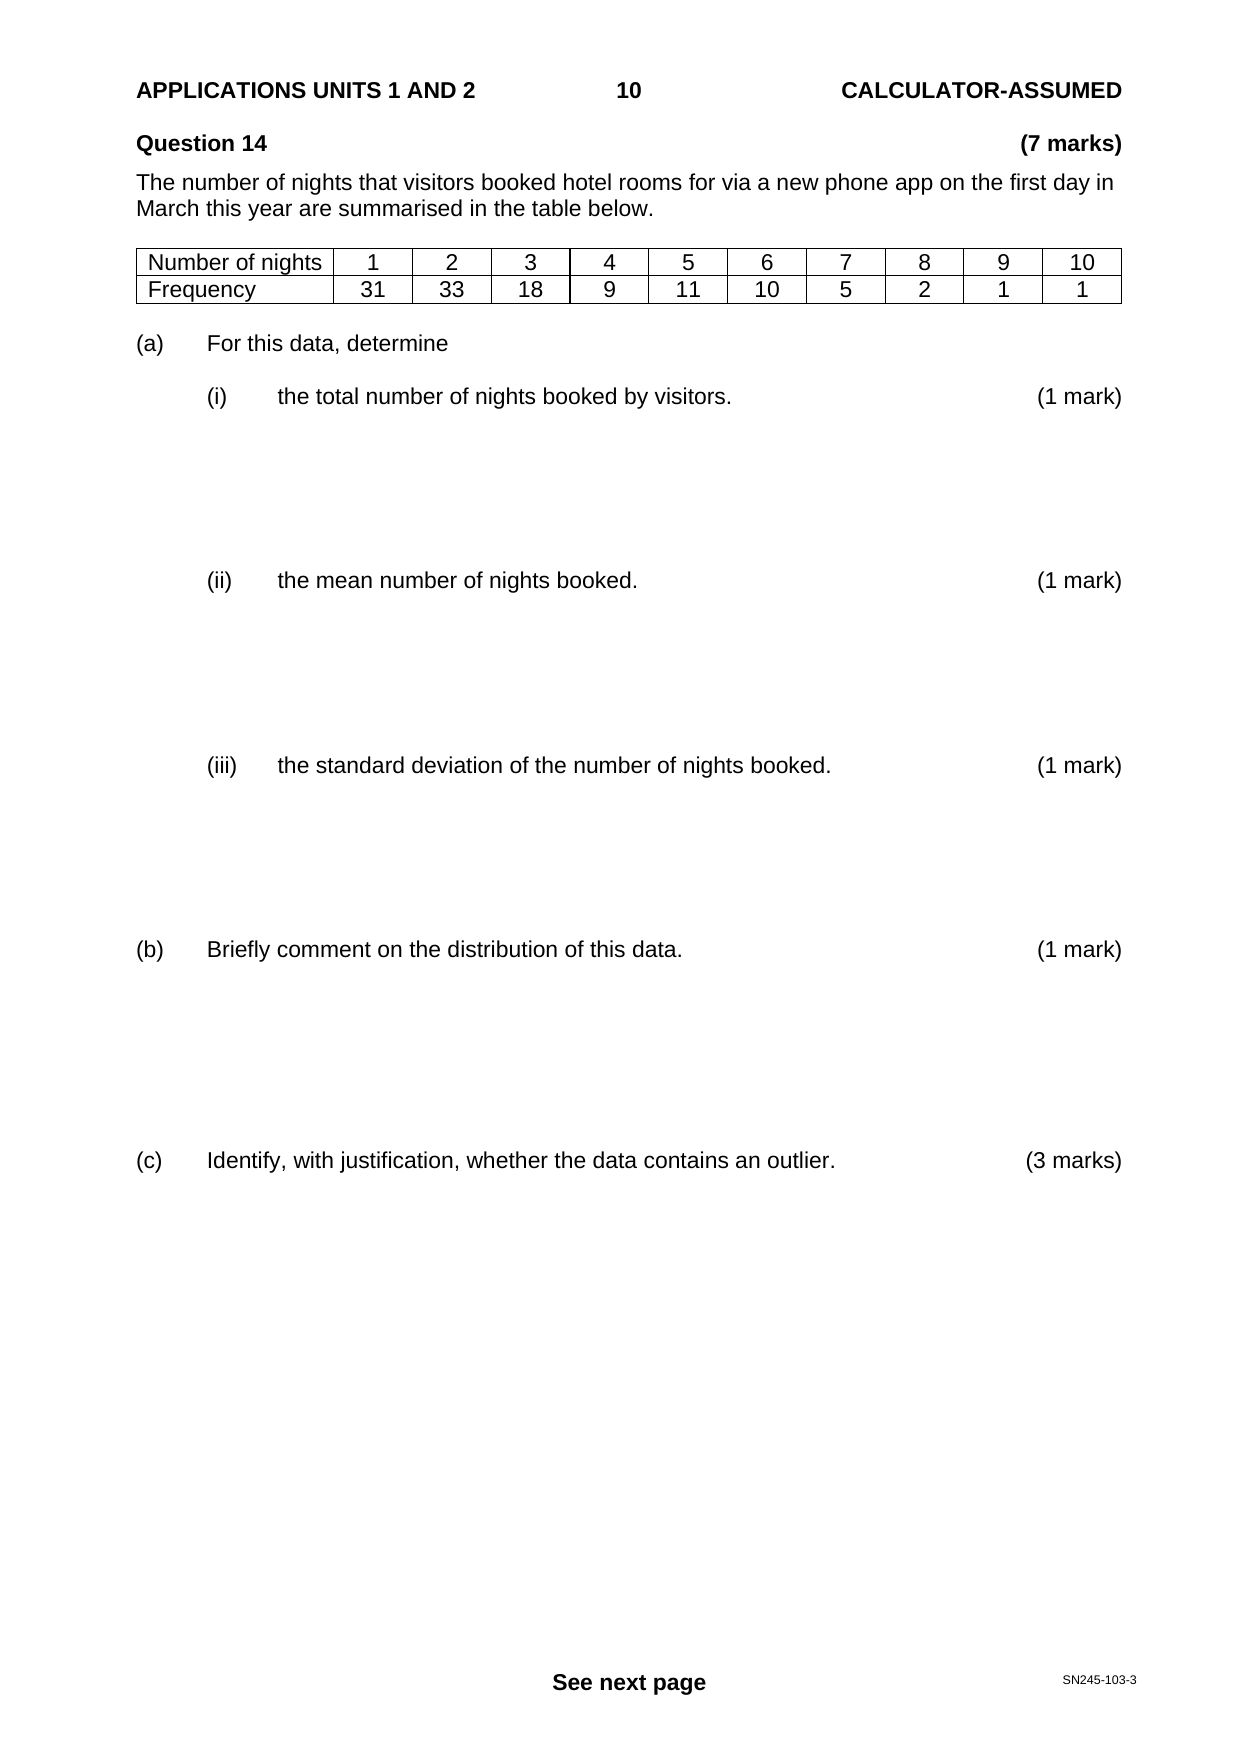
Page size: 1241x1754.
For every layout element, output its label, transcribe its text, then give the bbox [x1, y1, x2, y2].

table_cell 9 [571, 276, 648, 303]
table_header 4 [571, 249, 648, 275]
text (a) For this data, determine [136, 330, 1122, 356]
text The number of nights that visitors booked hotel rooms for via a new phone app on the first day in March this year are summarised in the table below. [136, 169, 1122, 221]
table_cell 18 [492, 276, 569, 303]
table_header 1 [334, 249, 412, 275]
table_cell Frequency [137, 276, 333, 303]
table_header 3 [492, 249, 569, 275]
text (i) the total number of nights booked by visitors. (1 mark) [207, 383, 1122, 409]
table_cell 31 [334, 276, 412, 303]
table_cell 11 [649, 276, 727, 303]
text Question 14 (7 marks) [136, 130, 1122, 156]
table_cell 1 [964, 276, 1042, 303]
table_header 9 [964, 249, 1042, 275]
table_header 6 [728, 249, 806, 275]
table_header 10 [1043, 249, 1121, 275]
table_cell 5 [807, 276, 885, 303]
text (ii) the mean number of nights booked. (1 mark) [207, 567, 1122, 593]
table_header 5 [649, 249, 727, 275]
table_header 7 [807, 249, 885, 275]
table_cell 33 [413, 276, 491, 303]
table_header 8 [886, 249, 963, 275]
text (b) Briefly comment on the distribution of this data. (1 mark) [136, 936, 1122, 962]
table_header Number of nights [137, 249, 333, 275]
text (iii) the standard deviation of the number of nights booked. (1 mark) [207, 752, 1122, 778]
text (c) Identify, with justification, whether the data contains an outlier. (3 marks) [136, 1147, 1122, 1173]
table_header 2 [413, 249, 491, 275]
table_cell 1 [1043, 276, 1121, 303]
table_cell 10 [728, 276, 806, 303]
table_cell 2 [886, 276, 963, 303]
